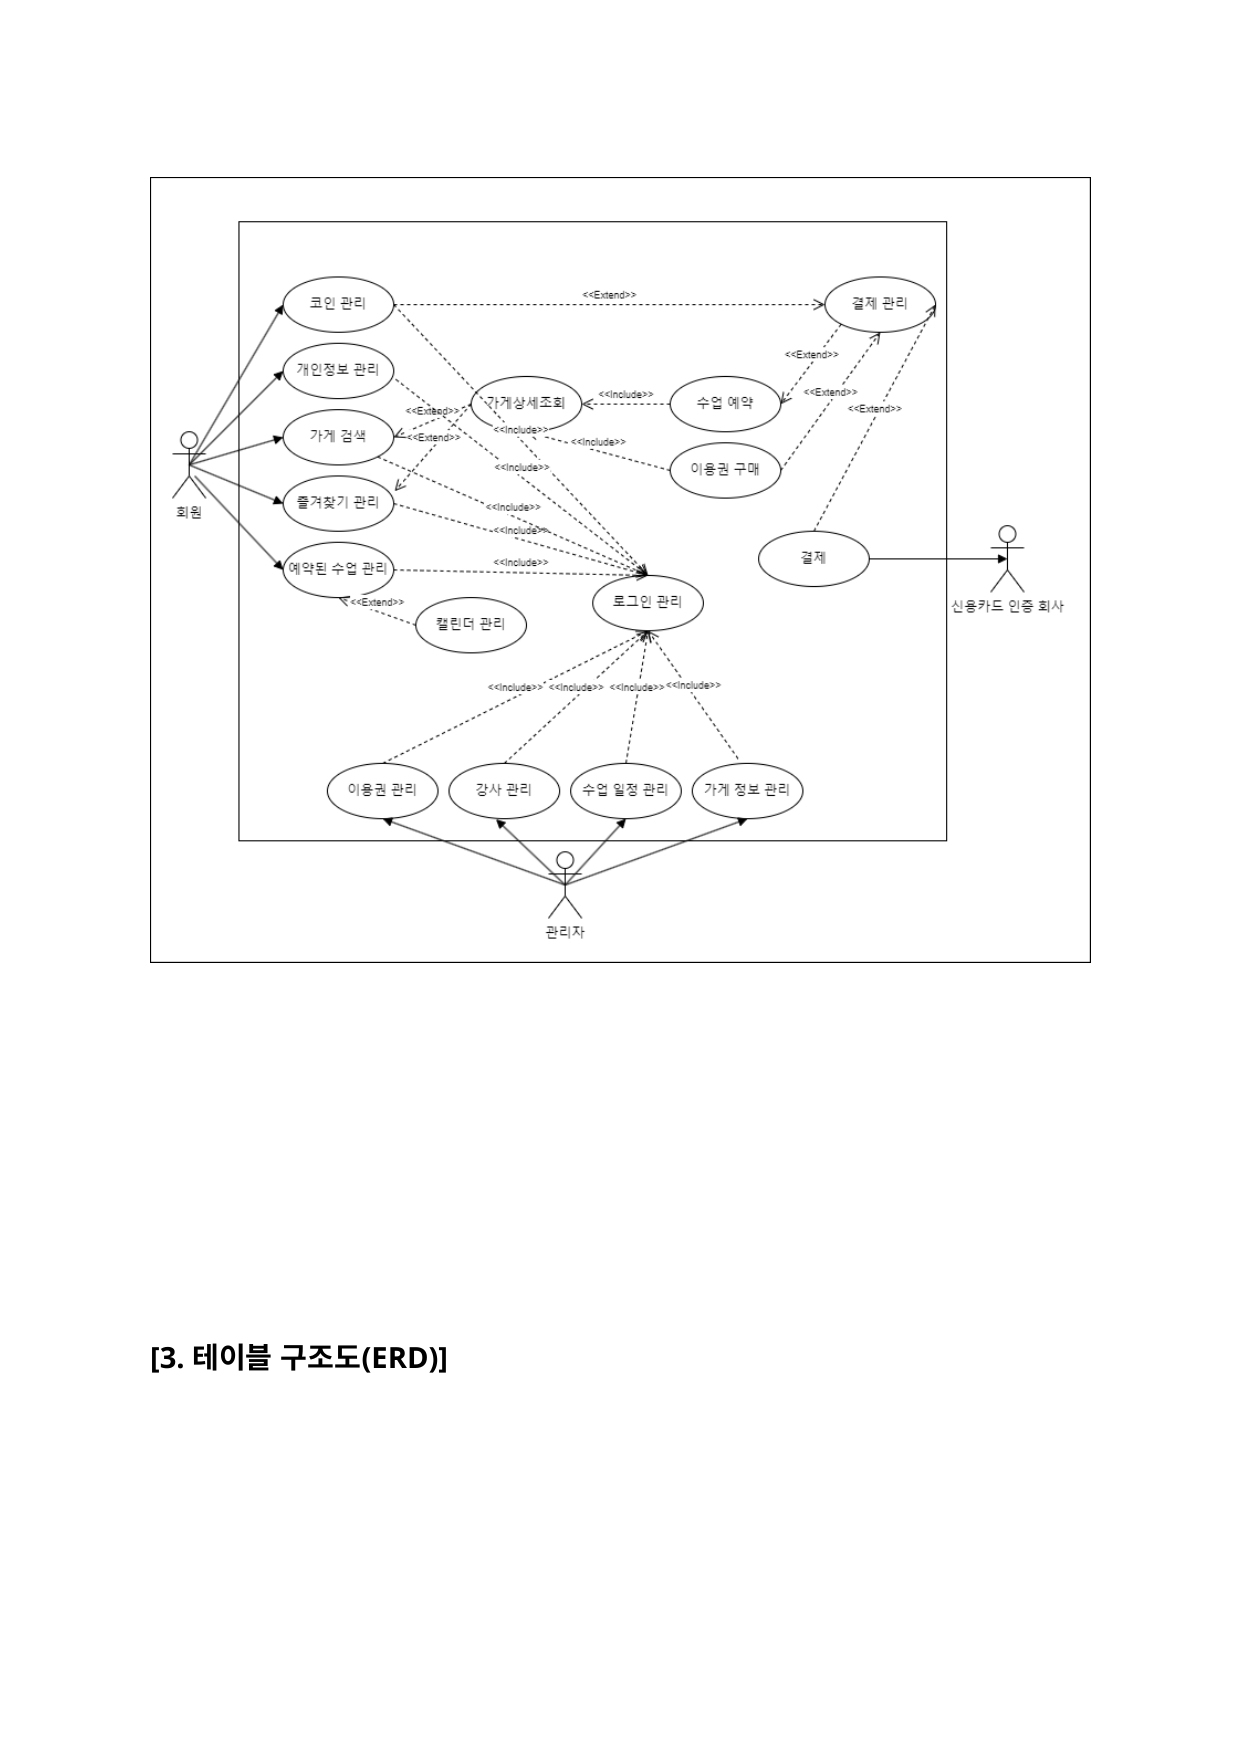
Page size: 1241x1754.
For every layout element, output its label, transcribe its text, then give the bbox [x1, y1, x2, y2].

text [3. 테이블 구조도(ERD)] [150, 1334, 1090, 1377]
picture [150, 177, 1091, 963]
